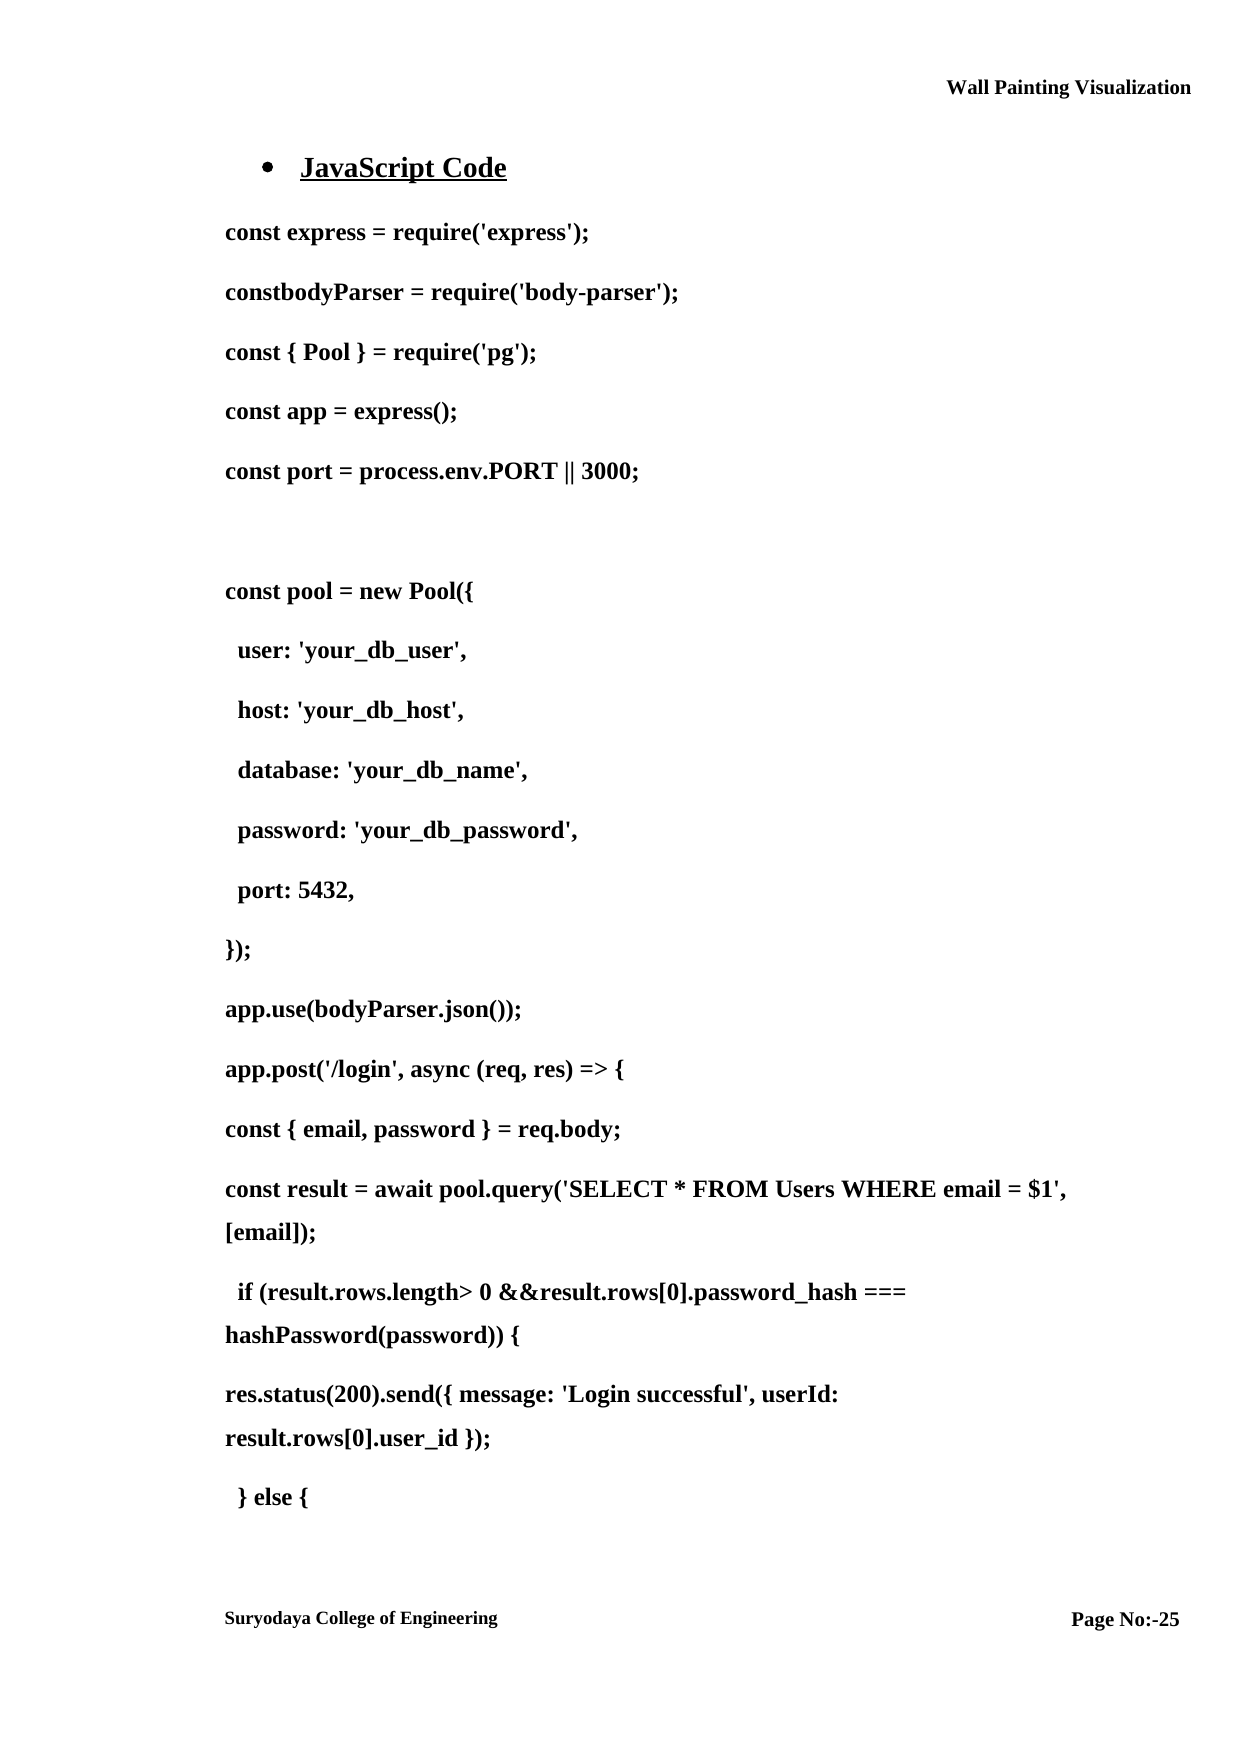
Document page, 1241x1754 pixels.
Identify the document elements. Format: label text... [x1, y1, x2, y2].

text port: 5432, [225, 875, 1090, 903]
text password: 'your_db_password', [225, 815, 1090, 844]
text }); [225, 934, 1090, 963]
text const result = await pool.query('SELECT * FROM Users WHERE email = $1', [email]); [225, 1174, 1090, 1246]
text user: 'your_db_user', [225, 636, 1090, 664]
text if (result.rows.length> 0 &&result.rows[0].password_hash === hashPassword(password)) { [225, 1277, 1090, 1348]
text const port = process.env.PORT || 3000; [225, 456, 1090, 485]
text app.post('/login', async (req, res) => { [225, 1054, 1090, 1083]
text database: 'your_db_name', [225, 755, 1090, 784]
text res.status(200).send({ message: 'Login successful', userId: result.rows[0].user_id }); [225, 1379, 1090, 1451]
text const express = require('express'); [225, 217, 1090, 246]
text const { email, password } = req.body; [225, 1114, 1090, 1143]
text } else { [225, 1482, 1090, 1511]
text const app = express(); [225, 396, 1090, 425]
text constbodyParser = require('body-parser'); [225, 277, 1090, 306]
list JavaScript Code [262, 150, 1090, 184]
text app.use(bodyParser.json()); [225, 994, 1090, 1023]
text const pool = new Pool({ [225, 576, 1090, 604]
text host: 'your_db_host', [225, 695, 1090, 724]
text const { Pool } = require('pg'); [225, 337, 1090, 365]
